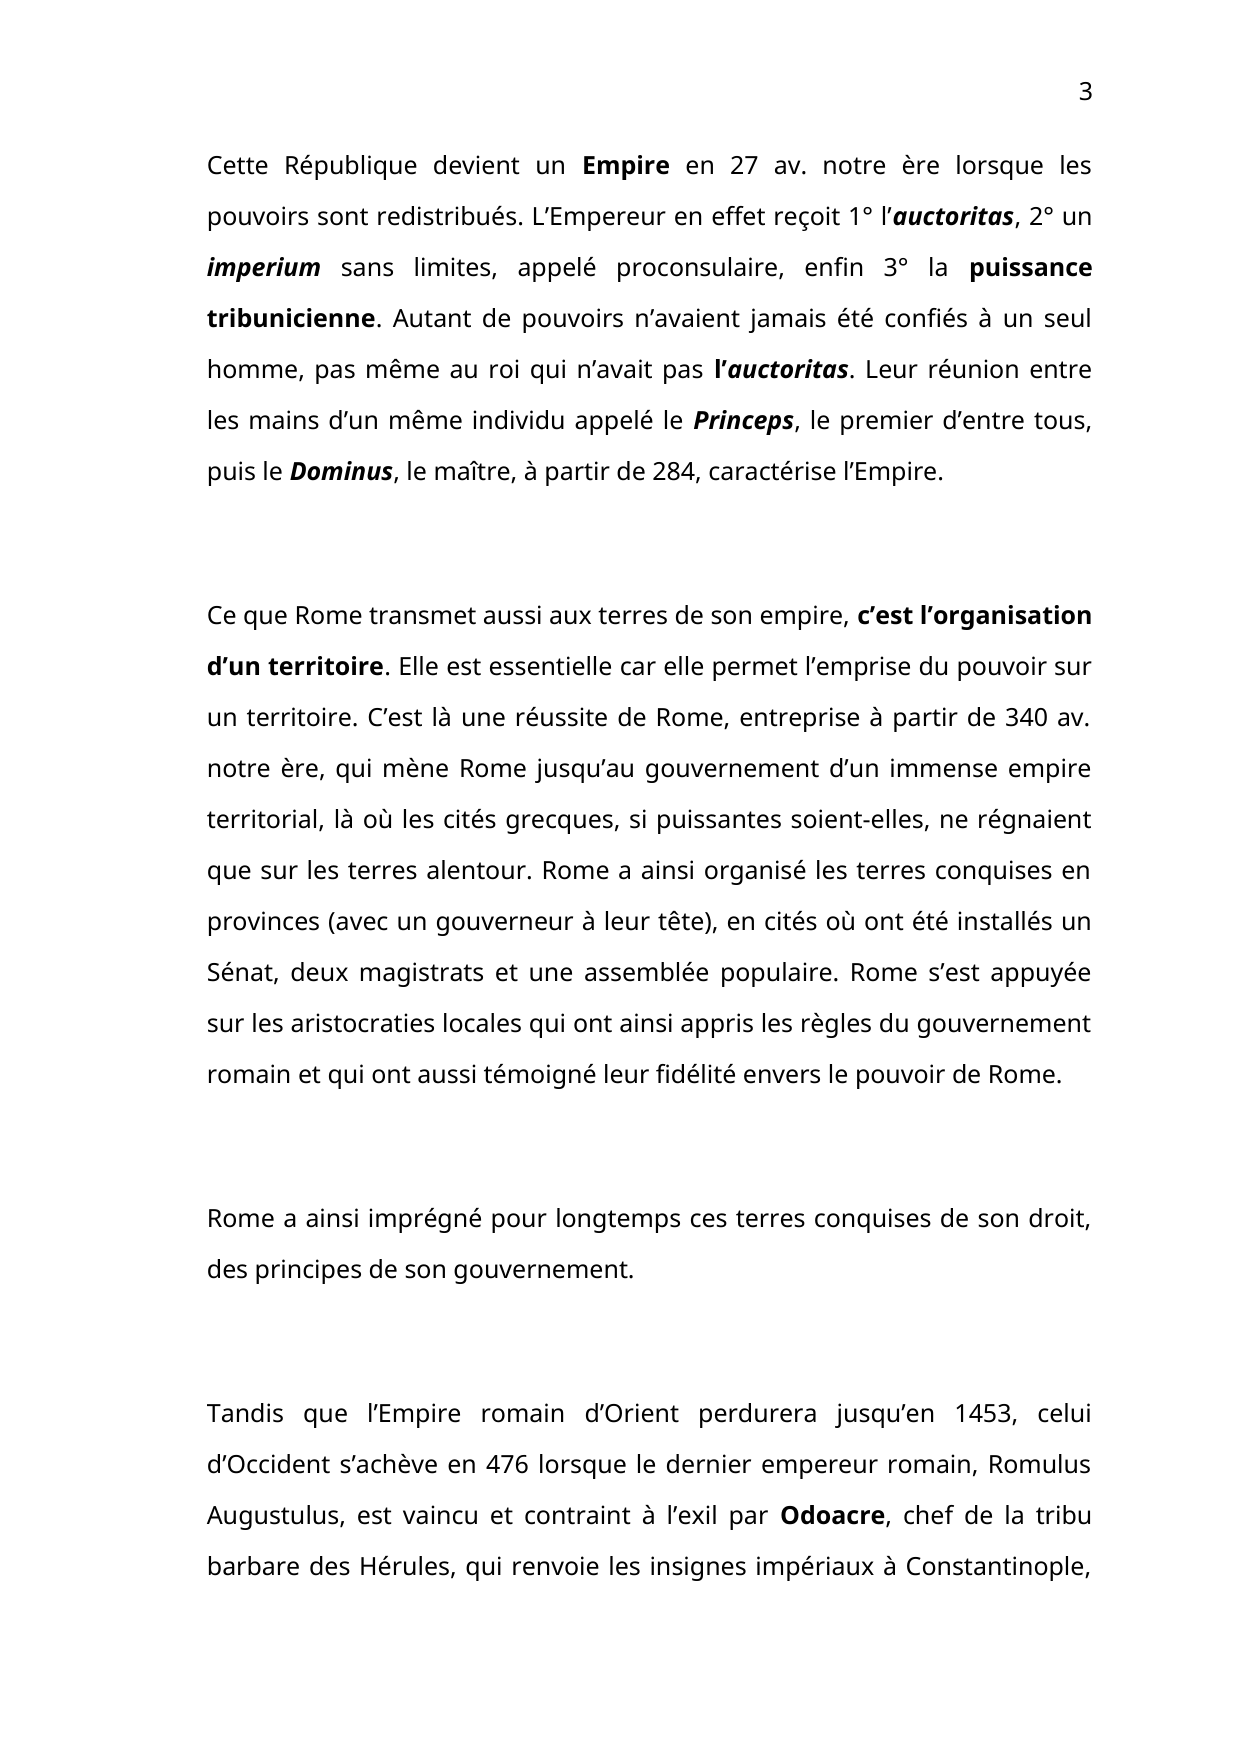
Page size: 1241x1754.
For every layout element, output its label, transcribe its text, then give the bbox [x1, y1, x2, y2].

text Rome a ainsi imprégné pour longtemps ces terres conquises de son droit, des principes de son gouvernement. [207, 1201, 1093, 1286]
text Cette République devient un Empire en 27 av. notre ère lorsque les pouvoirs sont redistribués. L’Empereur en effet reçoit 1° l’auctoritas, 2° un imperium sans limites, appelé proconsulaire, enfin 3° la puissance tribunicienne. Autant de pouvoirs n’avaient jamais été confiés à un seul homme, pas même au roi qui n’avait pas l’auctoritas. Leur réunion entre les mains d’un même individu appelé le Princeps, le premier d’entre tous, puis le Dominus, le maître, à partir de 284, caractérise l’Empire. [207, 148, 1093, 488]
text Ce que Rome transmet aussi aux terres de son empire, c’est l’organisation d’un territoire. Elle est essentielle car elle permet l’emprise du pouvoir sur un territoire. C’est là une réussite de Rome, entreprise à partir de 340 av. notre ère, qui mène Rome jusqu’au gouvernement d’un immense empire territorial, là où les cités grecques, si puissantes soient-elles, ne régnaient que sur les terres alentour. Rome a ainsi organisé les terres conquises en provinces (avec un gouverneur à leur tête), en cités où ont été installés un Sénat, deux magistrats et une assemblée populaire. Rome s’est appuyée sur les aristocraties locales qui ont ainsi appris les règles du gouvernement romain et qui ont aussi témoigné leur fidélité envers le pouvoir de Rome. [207, 598, 1093, 1091]
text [207, 1396, 1093, 1583]
